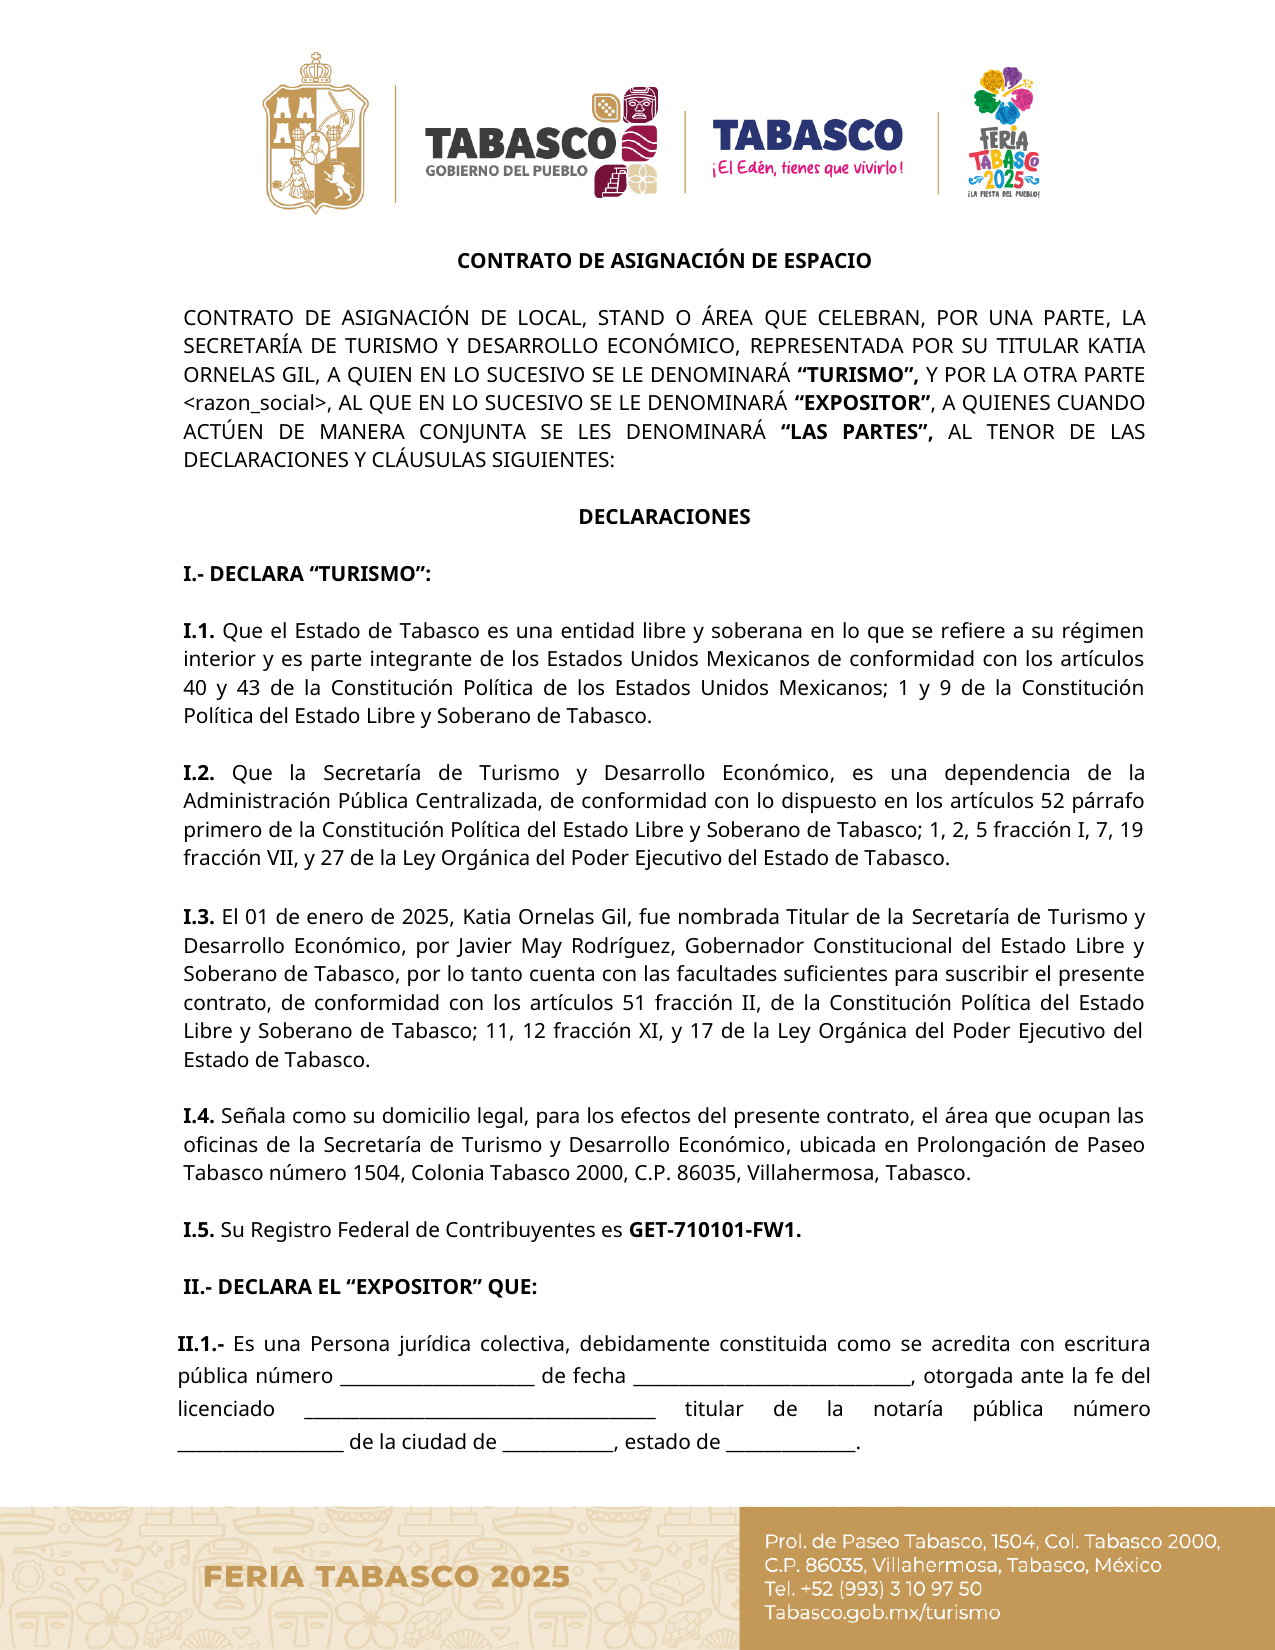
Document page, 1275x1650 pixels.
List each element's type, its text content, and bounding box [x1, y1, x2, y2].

text CONTRATO DE ASIGNACIÓN DE ESPACIO [183, 246, 1146, 275]
text DECLARACIONES [183, 502, 1146, 531]
text I.1. Que el Estado de Tabasco es una entidad libre y soberana en lo que se refiere a su régimen interior y es parte integrante de los Estados Unidos Mexicanos de conformidad con los artículos 40 y 43 de la Constitución Política de los Estados Unidos Mexicanos; 1 y 9 de la Constitución Política del Estado Libre y Soberano de Tabasco. [183, 616, 1146, 730]
text I.2. Que la Secretaría de Turismo y Desarrollo Económico, es una dependencia de la Administración Pública Centralizada, de conformidad con lo dispuesto en los artículos 52 párrafo primero de la Constitución Política del Estado Libre y Soberano de Tabasco; 1, 2, 5 fracción I, 7, 19 fracción VII, y 27 de la Ley Orgánica del Poder Ejecutivo del Estado de Tabasco. [183, 758, 1146, 872]
text II.- DECLARA EL “EXPOSITOR” QUE: [183, 1272, 1146, 1301]
text I.4. Señala como su domicilio legal, para los efectos del presente contrato, el área que ocupan las oficinas de la Secretaría de Turismo y Desarrollo Económico, ubicada en Prolongación de Paseo Tabasco número 1504, Colonia Tabasco 2000, C.P. 86035, Villahermosa, Tabasco. [183, 1102, 1146, 1187]
text I.- DECLARA “TURISMO”: [183, 559, 1146, 588]
text II.1.- Es una Persona jurídica colectiva, debidamente constituida como se acredita con escritura pública número _____________________ de fecha ______________________________, otorgada ante la fe del licenciado ______________________________________ titular de la notaría pública número __________________ de la ciudad de ____________, estado de ______________. [177, 1329, 1152, 1455]
text I.5. Su Registro Federal de Contribuyentes es GET-710101-FW1. [183, 1215, 1146, 1244]
picture [0, 1506, 1275, 1650]
picture [262, 52, 1040, 215]
text CONTRATO DE ASIGNACIÓN DE LOCAL, STAND O ÁREA QUE CELEBRAN, POR UNA PARTE, LA SECRETARÍA DE TURISMO Y DESARROLLO ECONÓMICO, REPRESENTADA POR SU TITULAR KATIA ORNELAS GIL, A QUIEN EN LO SUCESIVO SE LE DENOMINARÁ “TURISMO”, Y POR LA OTRA PARTE <razon_social>, AL QUE EN LO SUCESIVO SE LE DENOMINARÁ “EXPOSITOR”, A QUIENES CUANDO ACTÚEN DE MANERA CONJUNTA SE LES DENOMINARÁ “LAS PARTES”, AL TENOR DE LAS DECLARACIONES Y CLÁUSULAS SIGUIENTES: [183, 303, 1146, 474]
text I.3. El 01 de enero de 2025, Katia Ornelas Gil, fue nombrada Titular de la Secretaría de Turismo y Desarrollo Económico, por Javier May Rodríguez, Gobernador Constitucional del Estado Libre y Soberano de Tabasco, por lo tanto cuenta con las facultades suficientes para suscribir el presente contrato, de conformidad con los artículos 51 fracción II, de la Constitución Política del Estado Libre y Soberano de Tabasco; 11, 12 fracción XI, y 17 de la Ley Orgánica del Poder Ejecutivo del Estado de Tabasco. [183, 902, 1146, 1073]
